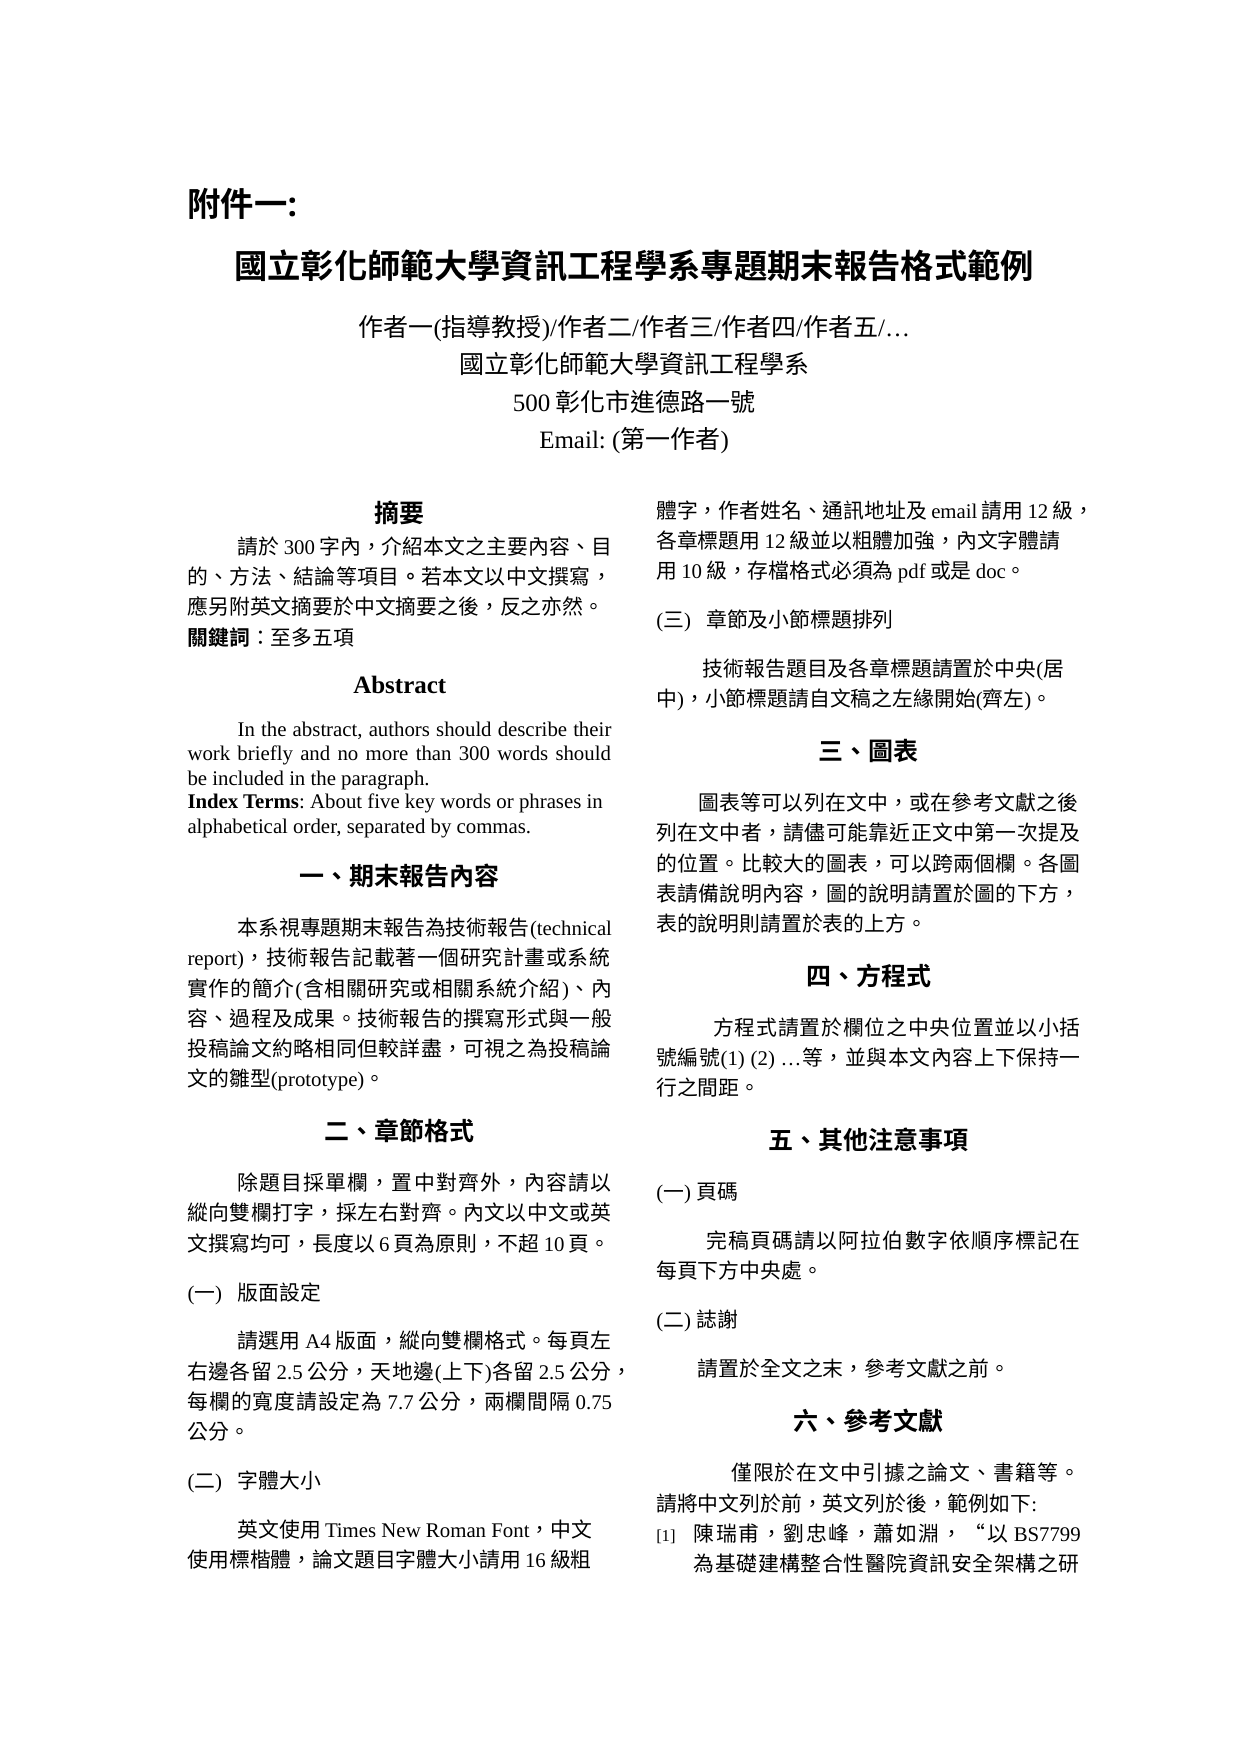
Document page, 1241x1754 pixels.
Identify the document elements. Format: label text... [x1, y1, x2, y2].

text 一、期末報告內容 [187, 856, 612, 893]
text 四、方程式 [656, 956, 1081, 992]
text 附件一: [187, 164, 1081, 239]
text Index Terms: About five key words or phrases in alphabetical order, separated by commas. [187, 789, 612, 838]
text Email: (第一作者) [187, 419, 1081, 456]
list 陳瑞甫，劉忠峰，蕭如淵，“以BS7799為基礎建構整合性醫院資訊安全架構之研究”，2004年國際醫學資訊研討會(MIST2004)論文集，嘉義，台灣，2004年10月，pp. 100-105。 [656, 1517, 1081, 1577]
text 方程式請置於欄位之中央位置並以小括號編號(1) (2) …等，並與本文內容上下保持一行之間距。 [656, 1011, 1081, 1102]
text 本系視專題期末報告為技術報告(technical report)，技術報告記載著一個研究計畫或系統實作的簡介(含相關研究或相關系統介紹)、內容、過程及成果。技術報告的撰寫形式與一般投稿論文約略相同但較詳盡，可視之為投稿論文的雛型(prototype)。 [187, 911, 612, 1093]
text 請選用A4版面，縱向雙欄格式。每頁左右邊各留2.5公分，天地邊(上下)各留2.5公分，每欄的寬度請設定為7.7公分，兩欄間隔0.75公分。 [187, 1325, 612, 1446]
text 圖表等可以列在文中，或在參考文獻之後。列在文中者，請儘可能靠近正文中第一次提及的位置。比較大的圖表，可以跨兩個欄。各圖表請備說明內容，圖的說明請置於圖的下方，表的說明則請置於表的上方。 [656, 786, 1081, 937]
text 請於300字內，介紹本文之主要內容、目的、方法、結論等項目。若本文以中文撰寫，應另附英文摘要於中文摘要之後，反之亦然。 [187, 530, 612, 621]
list 版面設定 [187, 1276, 612, 1306]
text (一) 頁碼 [656, 1176, 1081, 1206]
list 字體大小 [187, 1464, 612, 1494]
text 請置於全文之末，參考文獻之前。 [656, 1353, 1081, 1383]
list 章節及小節標題排列 [656, 603, 1081, 633]
text 國立彰化師範大學資訊工程學系 [187, 344, 1081, 381]
text 關鍵詞：至多五項 [187, 621, 612, 651]
text 技術報告題目及各章標題請置於中央(居中)，小節標題請自文稿之左緣開始(齊左)。 [656, 652, 1081, 713]
text 500彰化市進德路一號 [187, 381, 1081, 419]
text 僅限於在文中引據之論文、書籍等。請將中文列於前，英文列於後，範例如下: [656, 1457, 1081, 1517]
text 六、參考文獻 [656, 1402, 1081, 1438]
text Abstract [187, 670, 612, 698]
text 五、其他注意事項 [656, 1121, 1081, 1157]
text 二、章節格式 [187, 1111, 612, 1148]
text 作者一(指導教授)/作者二/作者三/作者四/作者五/… [187, 306, 1081, 344]
text 三、圖表 [656, 731, 1081, 768]
text 英文使用Times New Roman Font，中文使用標楷體，論文題目字體大小請用16級粗體字，作者姓名、通訊地址及email請用12級，各章標題用12級並以粗體加強，內文字體請用10級，存檔格式必須為pdf或是doc。 [656, 494, 1081, 584]
text 完稿頁碼請以阿拉伯數字依順序標記在每頁下方中央處。 [656, 1224, 1081, 1285]
text 英文使用Times New Roman Font，中文使用標楷體，論文題目字體大小請用16級粗體字，作者姓名、通訊地址及email請用12級，各章標題用12級並以粗體加強，內文字體請用10級，存檔格式必須為pdf或是doc。 [187, 1513, 612, 1574]
text (二) 誌謝 [656, 1304, 1081, 1334]
text 除題目採單欄，置中對齊外，內容請以縱向雙欄打字，採左右對齊。內文以中文或英文撰寫均可，長度以6頁為原則，不超10頁。 [187, 1166, 612, 1257]
text In the abstract, authors should describe their work briefly and no more than 300 words should be included in the paragraph. [187, 717, 612, 789]
text 摘要 [187, 494, 612, 530]
text 國立彰化師範大學資訊工程學系專題期末報告格式範例 [187, 239, 1081, 288]
